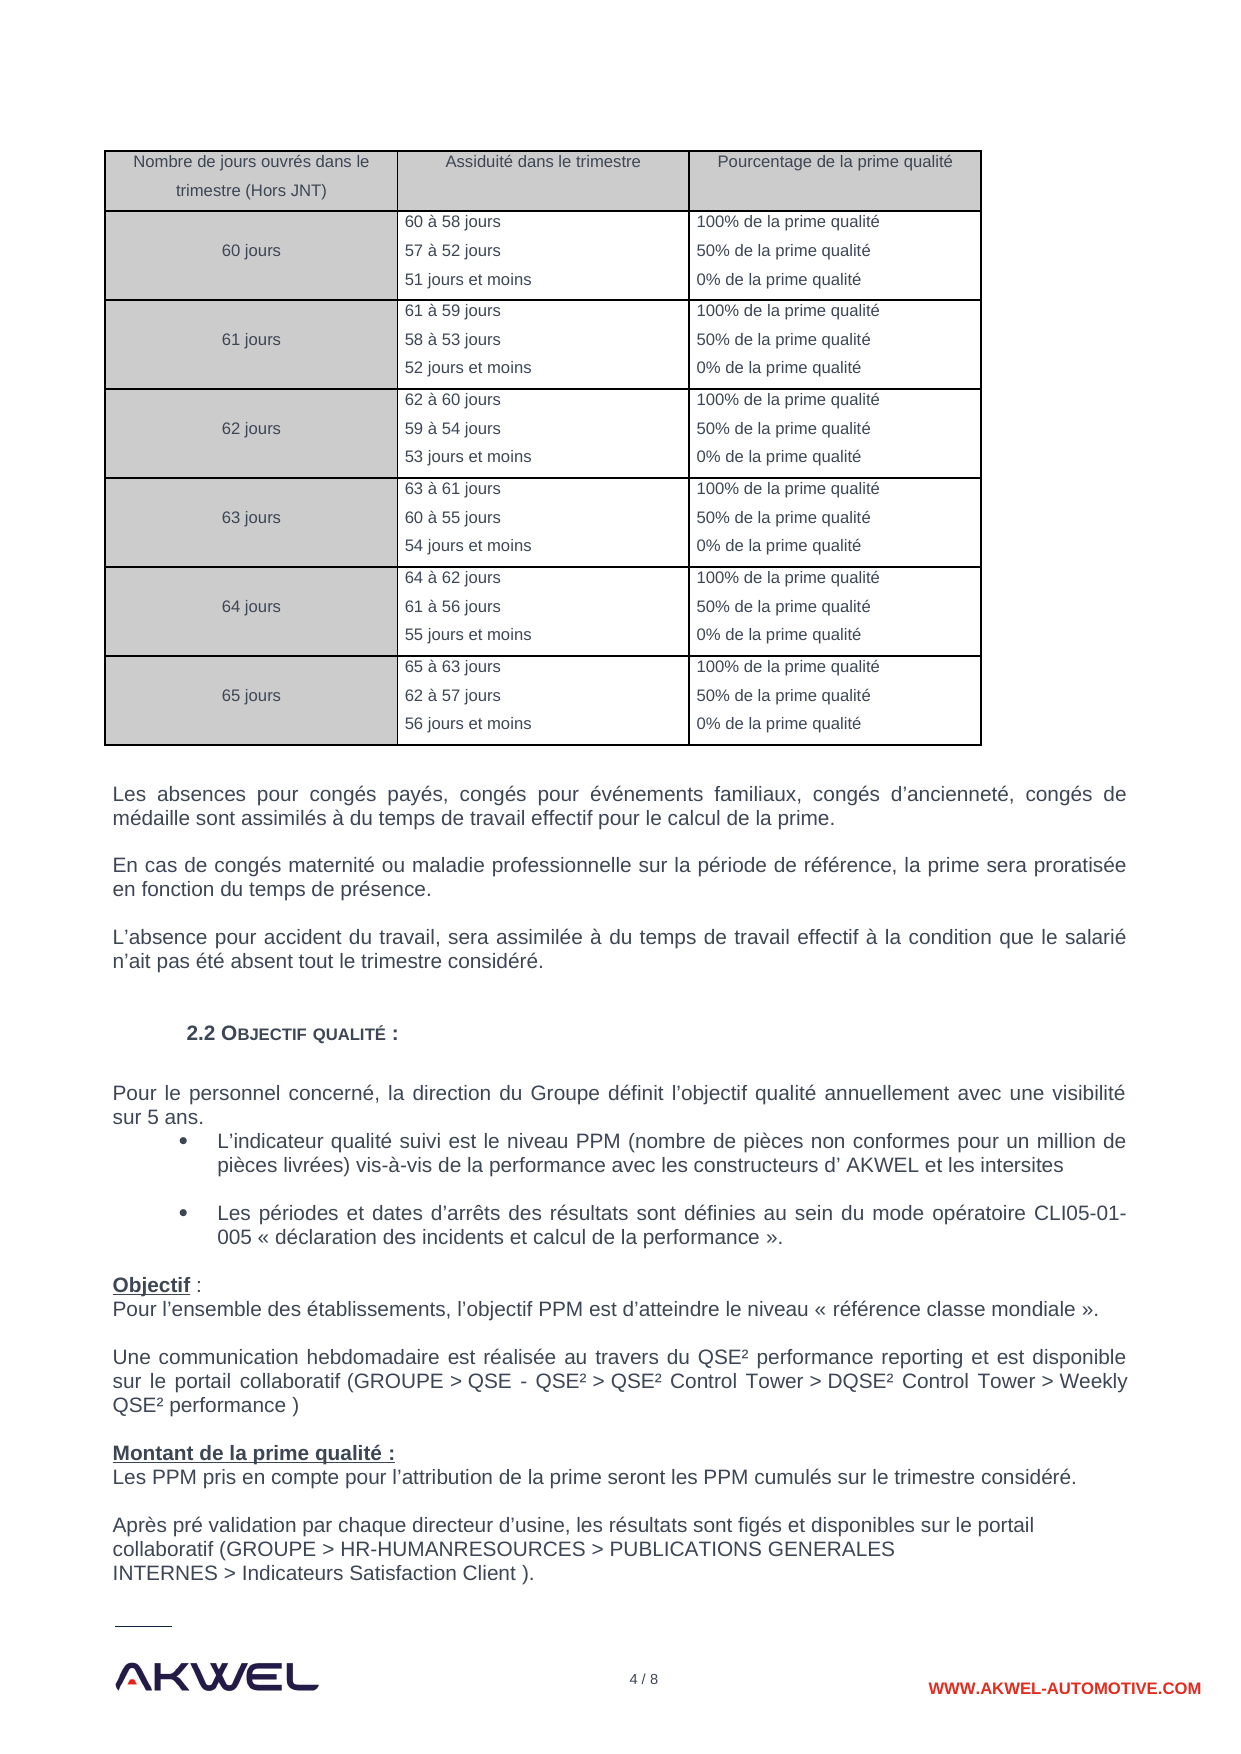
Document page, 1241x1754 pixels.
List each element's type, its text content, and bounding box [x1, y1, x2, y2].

table_cell 65 jours [106, 657, 397, 744]
table_cell 100% de la prime qualité 50% de la prime qualité 0% de la prime qualité [690, 390, 980, 477]
list Pour le personnel concerné, la direction du Groupe définit l’objectif qualité annuellement avec une visibilité sur 5 ans. [112, 1081, 1128, 1129]
table_cell 61 jours [106, 301, 397, 388]
table_cell 64 jours [106, 568, 397, 655]
table_cell 60 jours [106, 212, 397, 299]
list En cas de congés maternité ou maladie professionnelle sur la période de référence, la prime sera proratisée en fonction du temps de présence. [112, 853, 1128, 901]
text Montant de la prime qualité : [112, 1441, 1128, 1464]
table_cell 61 à 59 jours 58 à 53 jours 52 jours et moins [398, 301, 688, 388]
list L’absence pour accident du travail, sera assimilée à du temps de travail effectif à la condition que le salarié n’ait pas été absent tout le trimestre considéré. [112, 925, 1128, 973]
table_cell 63 jours [106, 479, 397, 566]
table_cell 62 jours [106, 390, 397, 477]
list L’indicateur qualité suivi est le niveau PPM (nombre de pièces non conformes pour un million de pièces livrées) vis-à-vis de la performance avec les constructeurs d’ AKWEL et les intersites [179, 1129, 1128, 1177]
picture [87, 1635, 347, 1718]
text Après pré validation par chaque directeur d’usine, les résultats sont figés et disponibles sur le portail collaboratif (GROUPE > HR-HUMANRESOURCES > PUBLICATIONS GENERALES INTERNES > Indicateurs Satisfaction Client ). [112, 1512, 1128, 1584]
table_header Pourcentage de la prime qualité [690, 152, 980, 210]
table_cell 100% de la prime qualité 50% de la prime qualité 0% de la prime qualité [690, 212, 980, 299]
table_cell 100% de la prime qualité 50% de la prime qualité 0% de la prime qualité [690, 479, 980, 566]
list 2.2 Objectif qualité : [186, 1021, 1128, 1045]
table_cell 100% de la prime qualité 50% de la prime qualité 0% de la prime qualité [690, 568, 980, 655]
table_cell 63 à 61 jours 60 à 55 jours 54 jours et moins [398, 479, 688, 566]
text Objectif : [112, 1273, 1128, 1297]
text Une communication hebdomadaire est réalisée au travers du QSE² performance reporting et est disponible sur le portail collaboratif (GROUPE > QSE - QSE² > QSE² Control Tower > DQSE² Control Tower > Weekly QSE² performance ) [112, 1345, 1128, 1417]
table_cell 100% de la prime qualité 50% de la prime qualité 0% de la prime qualité [690, 301, 980, 388]
text Pour l’ensemble des établissements, l’objectif PPM est d’atteindre le niveau « référence classe mondiale ». [112, 1297, 1128, 1321]
list Les absences pour congés payés, congés pour événements familiaux, congés d’ancienneté, congés de médaille sont assimilés à du temps de travail effectif pour le calcul de la prime. [112, 781, 1128, 829]
list Les périodes et dates d’arrêts des résultats sont définies au sein du mode opératoire CLI05-01-005 « déclaration des incidents et calcul de la performance ». [179, 1201, 1128, 1249]
table_header Nombre de jours ouvrés dans le trimestre (Hors JNT) [106, 152, 397, 210]
table_cell 100% de la prime qualité 50% de la prime qualité 0% de la prime qualité [690, 657, 980, 744]
table_cell 62 à 60 jours 59 à 54 jours 53 jours et moins [398, 390, 688, 477]
table_cell 64 à 62 jours 61 à 56 jours 55 jours et moins [398, 568, 688, 655]
table_cell 60 à 58 jours 57 à 52 jours 51 jours et moins [398, 212, 688, 299]
table_header Assiduité dans le trimestre [398, 152, 688, 210]
text Les PPM pris en compte pour l’attribution de la prime seront les PPM cumulés sur le trimestre considéré. [112, 1464, 1128, 1488]
table_cell 65 à 63 jours 62 à 57 jours 56 jours et moins [398, 657, 688, 744]
